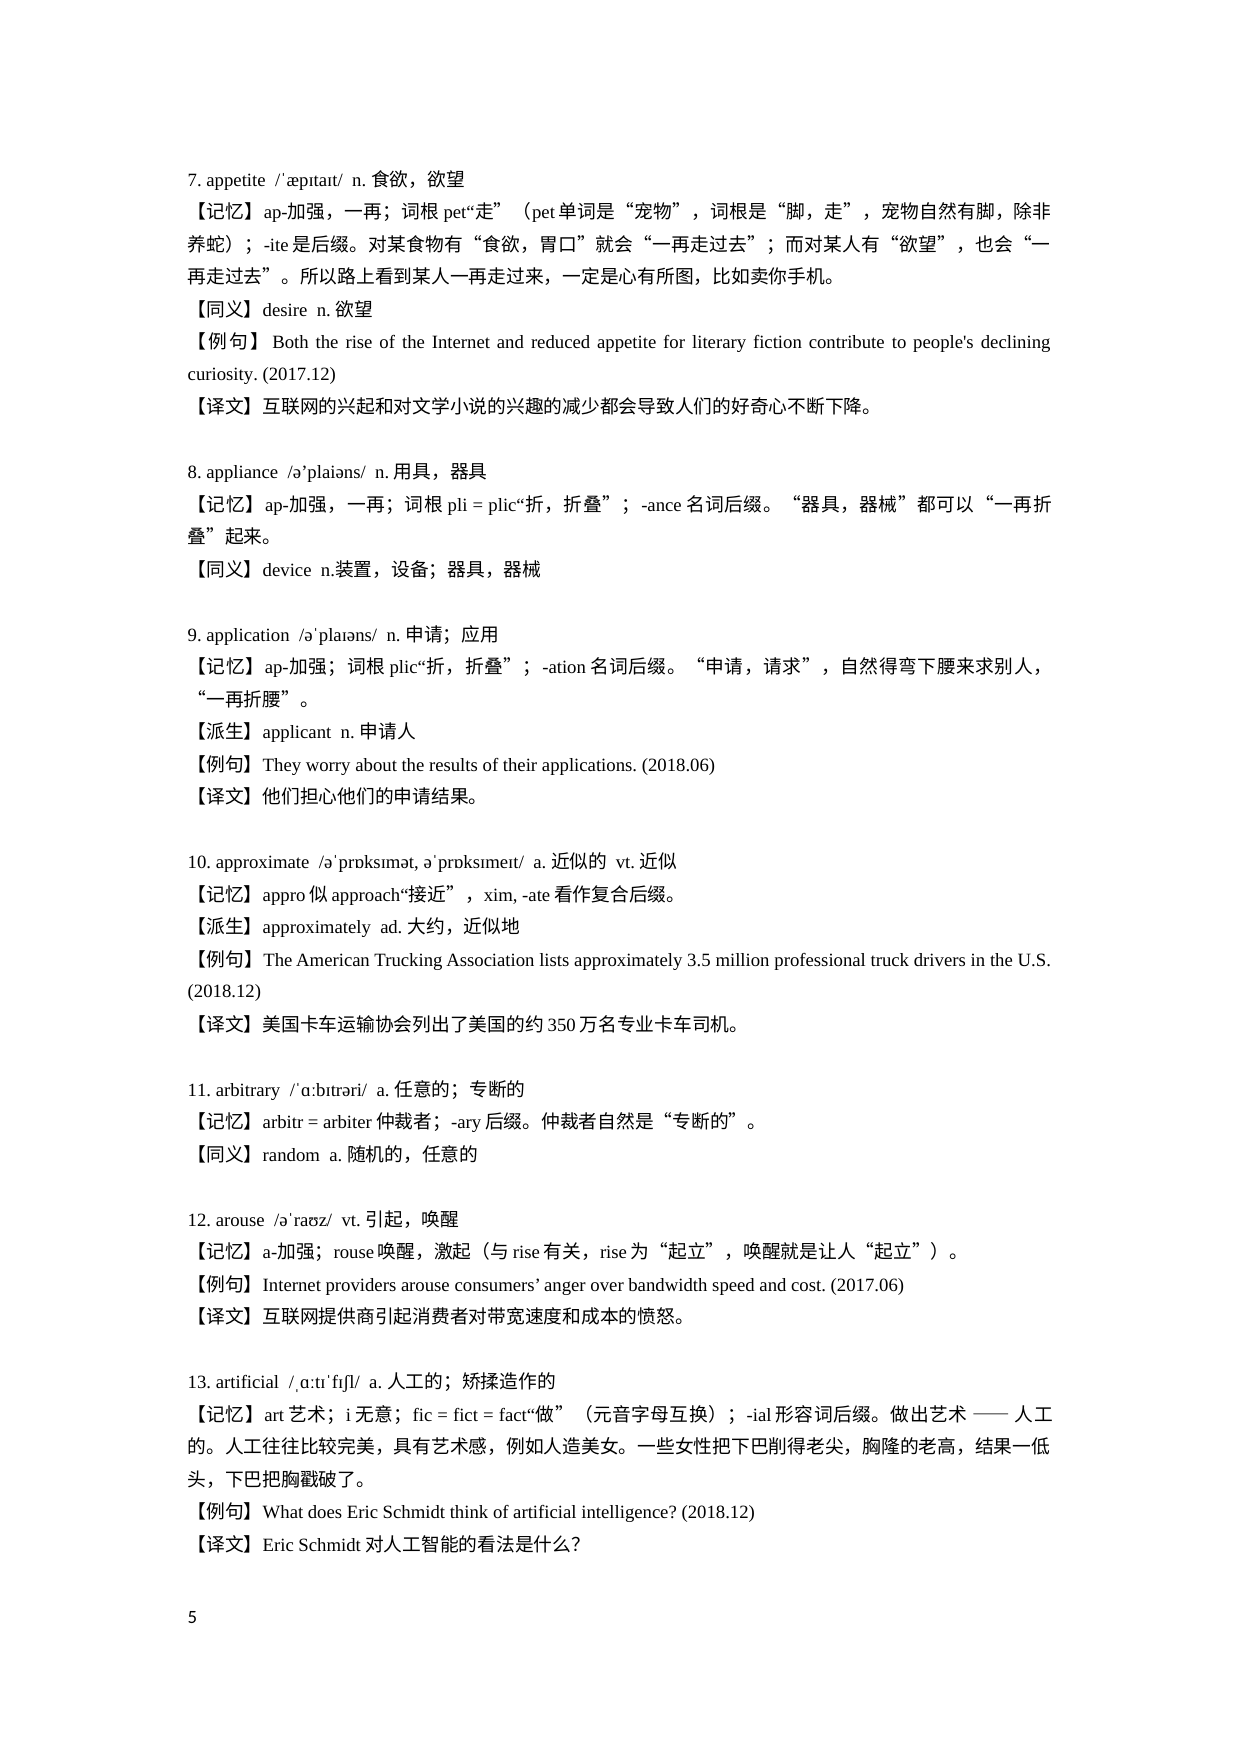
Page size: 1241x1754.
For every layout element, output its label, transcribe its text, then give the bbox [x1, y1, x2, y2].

text 【译文】互联网提供商引起消费者对带宽速度和成本的愤怒。 [187, 1299, 1053, 1332]
text 7. appetite /ˈæpɪtaɪt/ n. 食欲，欲望 [187, 162, 1053, 194]
text 【例句】The American Trucking Association lists approximately 3.5 million professional truck drivers in the U.S. (2018.12) [187, 942, 1053, 1007]
text 【记忆】appro似approach“接近”，xim, -ate看作复合后缀。 [187, 877, 1053, 909]
text 【例句】They worry about the results of their applications. (2018.06) [187, 747, 1053, 779]
text 10. approximate /əˈprɒksɪmət, əˈprɒksɪmeɪt/ a. 近似的 vt. 近似 [187, 844, 1053, 877]
text 【派生】applicant n. 申请人 [187, 714, 1053, 747]
text 13. artificial /ˌɑːtɪˈfɪʃl/ a. 人工的；矫揉造作的 [187, 1364, 1053, 1397]
text 【同义】desire n. 欲望 [187, 292, 1053, 324]
text 【记忆】ap-加强；词根plic“折，折叠”；-ation名词后缀。“申请，请求”，自然得弯下腰来求别人，“一再折腰”。 [187, 649, 1053, 714]
text 【记忆】arbitr = arbiter仲裁者；-ary后缀。仲裁者自然是“专断的”。 [187, 1104, 1053, 1137]
text 9. application /əˈplaɪəns/ n. 申请；应用 [187, 617, 1053, 649]
text 【译文】美国卡车运输协会列出了美国的约350万名专业卡车司机。 [187, 1007, 1053, 1039]
text 【译文】他们担心他们的申请结果。 [187, 779, 1053, 812]
text 【译文】互联网的兴起和对文学小说的兴趣的减少都会导致人们的好奇心不断下降。 [187, 389, 1053, 422]
text 12. arouse /əˈraʊz/ vt. 引起，唤醒 [187, 1202, 1053, 1234]
text 【译文】Eric Schmidt对人工智能的看法是什么？ [187, 1527, 1053, 1559]
text 【记忆】ap-加强，一再；词根pet“走”（pet单词是“宠物”，词根是“脚，走”，宠物自然有脚，除非养蛇）；-ite是后缀。对某食物有“食欲，胃口”就会“一再走过去”；而对某人有“欲望”，也会“一再走过去”。所以路上看到某人一再走过来，一定是心有所图，比如卖你手机。 [187, 194, 1053, 292]
text 11. arbitrary /ˈɑːbɪtrəri/ a. 任意的；专断的 [187, 1072, 1053, 1104]
text 【例句】Both the rise of the Internet and reduced appetite for literary fiction contribute to people's declining curiosity. (2017.12) [187, 324, 1053, 389]
text 8. appliance /ə’plaiəns/ n. 用具，器具 [187, 454, 1053, 487]
text 【同义】random a. 随机的，任意的 [187, 1137, 1053, 1169]
text 【例句】Internet providers arouse consumers’ anger over bandwidth speed and cost. (2017.06) [187, 1267, 1053, 1299]
text 【记忆】ap-加强，一再；词根pli = plic“折，折叠”；-ance名词后缀。“器具，器械”都可以“一再折叠”起来。 [187, 487, 1053, 552]
text 【派生】approximately ad. 大约，近似地 [187, 909, 1053, 942]
text 【记忆】a-加强；rouse唤醒，激起（与rise有关，rise为“起立”，唤醒就是让人“起立”）。 [187, 1234, 1053, 1267]
text 【例句】What does Eric Schmidt think of artificial intelligence? (2018.12) [187, 1494, 1053, 1527]
text 【同义】device n.装置，设备；器具，器械 [187, 552, 1053, 584]
text 【记忆】art艺术；i无意；fic = fict = fact“做”（元音字母互换）；-ial形容词后缀。做出艺术 —— 人工的。人工往往比较完美，具有艺术感，例如人造美女。一些女性把下巴削得老尖，胸隆的老高，结果一低头，下巴把胸戳破了。 [187, 1397, 1053, 1494]
